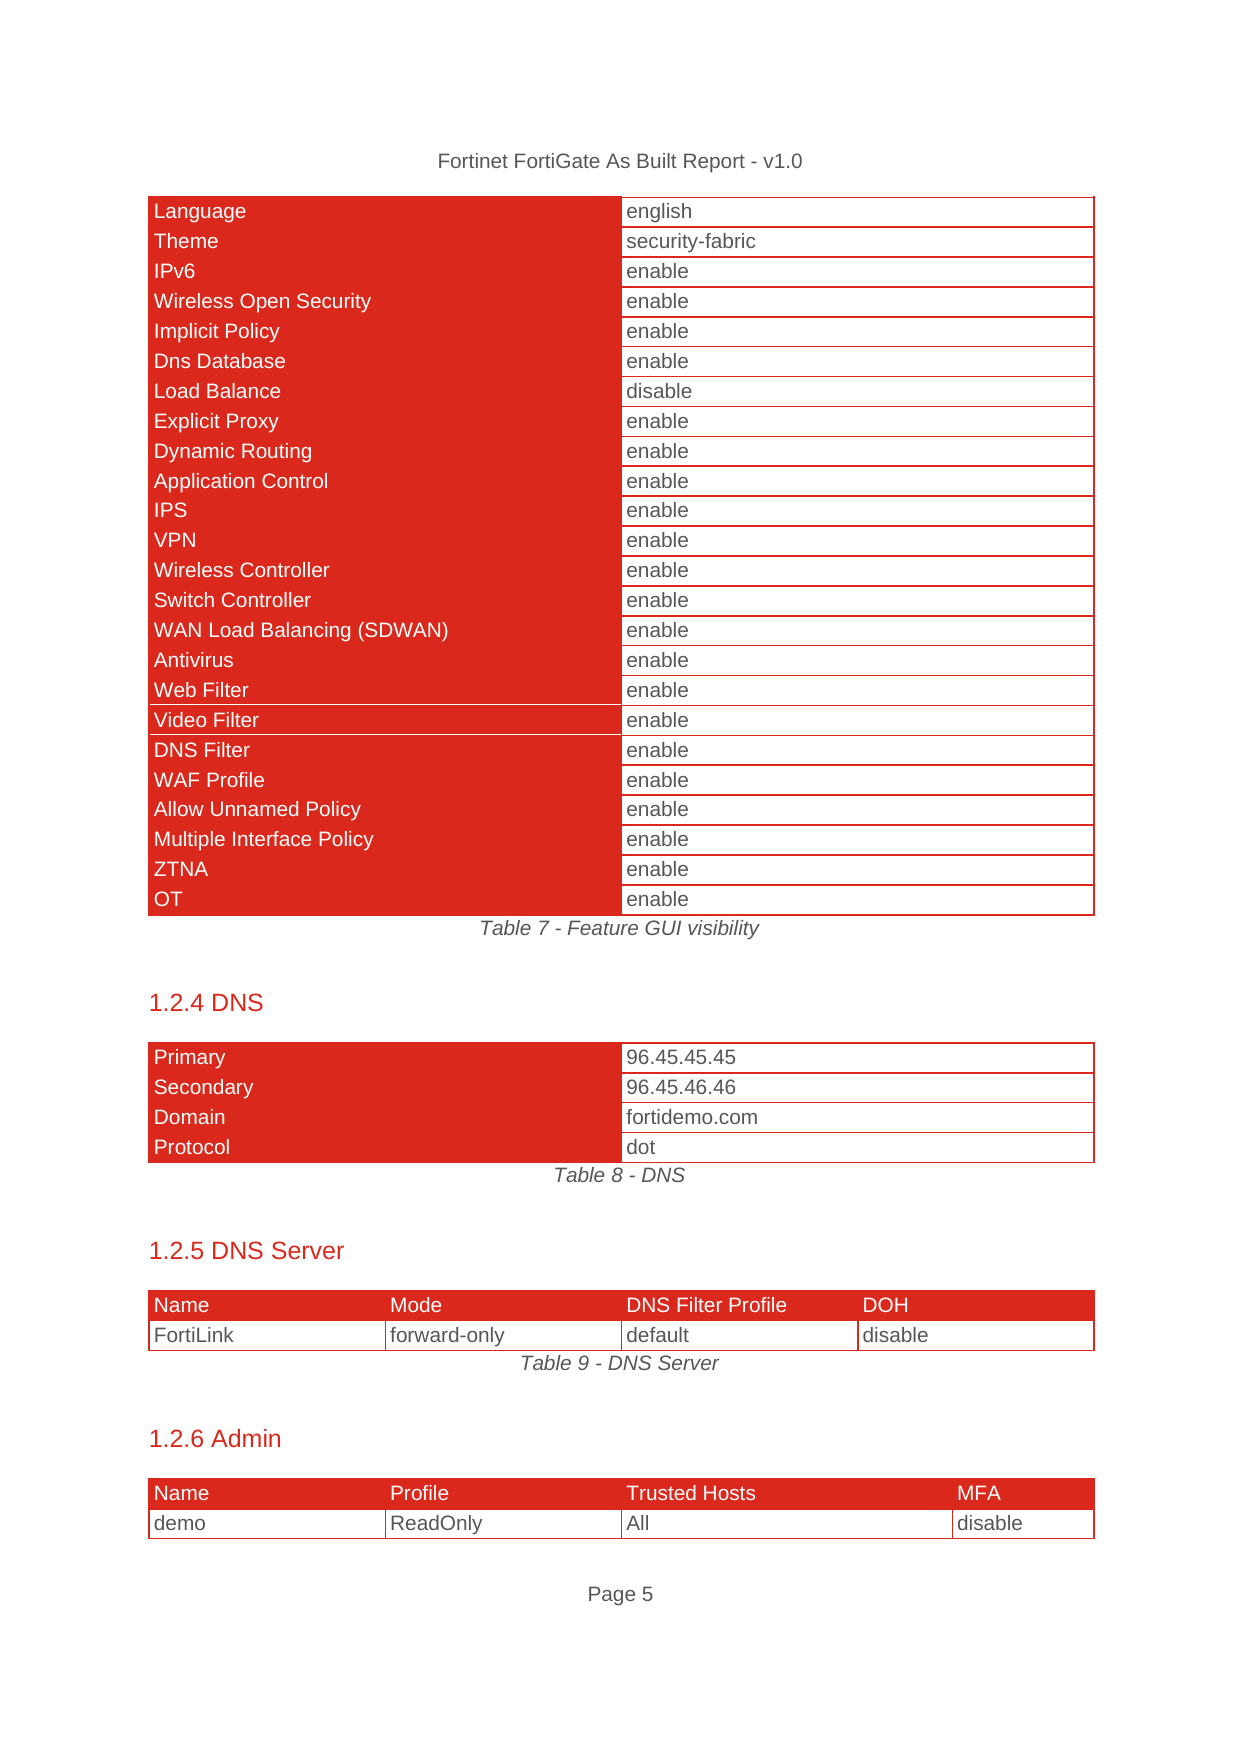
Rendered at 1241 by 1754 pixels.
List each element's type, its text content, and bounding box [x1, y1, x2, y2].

table_cell enable [622, 856, 1093, 884]
table_cell enable [622, 796, 1093, 824]
table_cell Secondary [150, 1074, 621, 1102]
table_cell Switch Controller [150, 587, 621, 615]
table_cell enable [622, 347, 1093, 376]
table_cell enable [622, 736, 1093, 764]
table_cell enable [622, 557, 1093, 585]
table_header MFA [953, 1480, 1093, 1508]
table_cell FortiLink [150, 1321, 385, 1350]
subtitle 1.2.4 DNS [148, 988, 1092, 1017]
table_cell 96.45.46.46 [622, 1074, 1093, 1102]
table_header 96.45.45.45 [622, 1044, 1093, 1072]
table_cell disable [859, 1321, 1093, 1350]
table_cell enable [622, 467, 1093, 495]
table_cell Theme [150, 228, 621, 256]
table_cell ZTNA [150, 856, 621, 884]
table_cell Explicit Proxy [150, 407, 621, 436]
table_cell enable [622, 497, 1093, 525]
table_cell Implicit Policy [150, 318, 621, 346]
table_cell All [622, 1510, 952, 1538]
table_cell enable [622, 258, 1093, 286]
subtitle 1.2.5 DNS Server [148, 1236, 1092, 1265]
table_cell demo [150, 1510, 385, 1538]
table_cell WAF Profile [150, 766, 621, 794]
table_cell Multiple Interface Policy [150, 826, 621, 854]
table_cell Application Control [150, 467, 621, 495]
table_cell VPN [150, 527, 621, 555]
table_cell Load Balance [150, 377, 621, 406]
table_header Profile [386, 1480, 621, 1508]
table_cell Wireless Controller [150, 557, 621, 585]
table_cell default [622, 1321, 857, 1350]
table_header Name [150, 1480, 385, 1508]
table_cell Dynamic Routing [150, 437, 621, 465]
table_cell enable [622, 437, 1093, 465]
table_cell IPv6 [150, 258, 621, 286]
table_cell enable [622, 766, 1093, 794]
table_cell Wireless Open Security [150, 288, 621, 316]
table_header english [622, 198, 1093, 226]
table_header DOH [859, 1292, 1093, 1320]
table_cell Allow Unnamed Policy [150, 796, 621, 824]
table_cell forward-only [386, 1321, 621, 1350]
subtitle 1.2.6 Admin [148, 1424, 1092, 1453]
table_cell ReadOnly [386, 1510, 621, 1538]
table_cell Dns Database [150, 347, 621, 376]
table_cell Web Filter [150, 676, 621, 704]
table_cell Antivirus [150, 646, 621, 675]
table_cell dot [622, 1133, 1093, 1162]
table_cell enable [622, 886, 1093, 914]
table_header DNS Filter Profile [622, 1292, 857, 1320]
table_cell enable [622, 527, 1093, 555]
table_cell enable [622, 288, 1093, 316]
table_cell disable [953, 1510, 1093, 1538]
table_header Primary [150, 1044, 621, 1072]
table_cell Domain [150, 1103, 621, 1132]
table_cell enable [622, 826, 1093, 854]
table_cell WAN Load Balancing (SDWAN) [150, 617, 621, 645]
table_cell enable [622, 617, 1093, 645]
table_cell enable [622, 706, 1093, 734]
table_cell enable [622, 646, 1093, 675]
table_cell security-fabric [622, 228, 1093, 256]
table_header Language [150, 198, 621, 226]
table_cell enable [622, 407, 1093, 436]
table_header Name [150, 1292, 385, 1320]
table_cell fortidemo.com [622, 1103, 1093, 1132]
table_cell OT [150, 886, 621, 914]
table_cell Protocol [150, 1133, 621, 1162]
table_cell Video Filter [150, 706, 621, 734]
table_cell enable [622, 587, 1093, 615]
table_cell DNS Filter [150, 736, 621, 764]
table_cell enable [622, 676, 1093, 704]
table_cell IPS [150, 497, 621, 525]
table_header Mode [386, 1292, 621, 1320]
table_header Trusted Hosts [622, 1480, 952, 1508]
table_cell disable [622, 377, 1093, 406]
table_cell enable [622, 318, 1093, 346]
